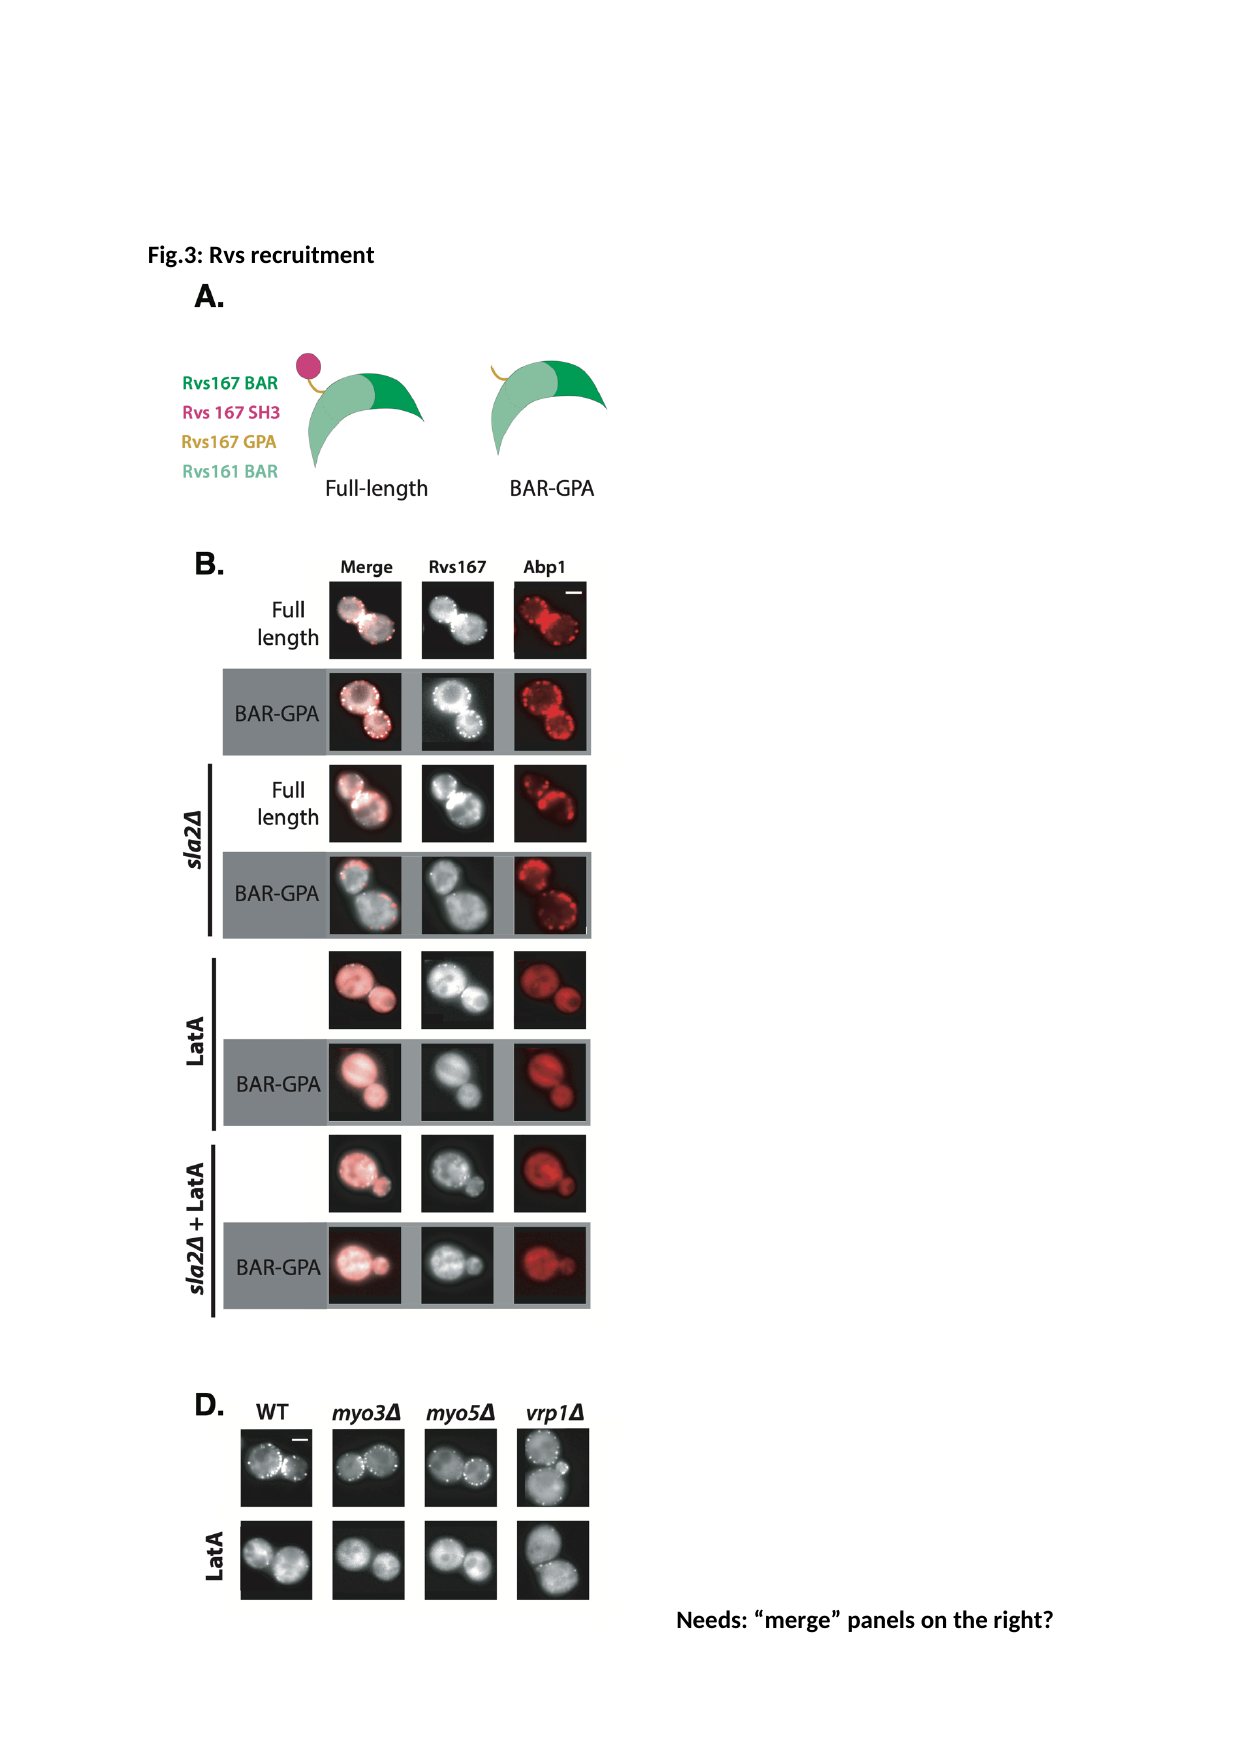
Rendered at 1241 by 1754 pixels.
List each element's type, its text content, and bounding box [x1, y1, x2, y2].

picture [147, 269, 677, 1629]
text Fig.3: Rvs recruitment [148, 239, 1093, 270]
